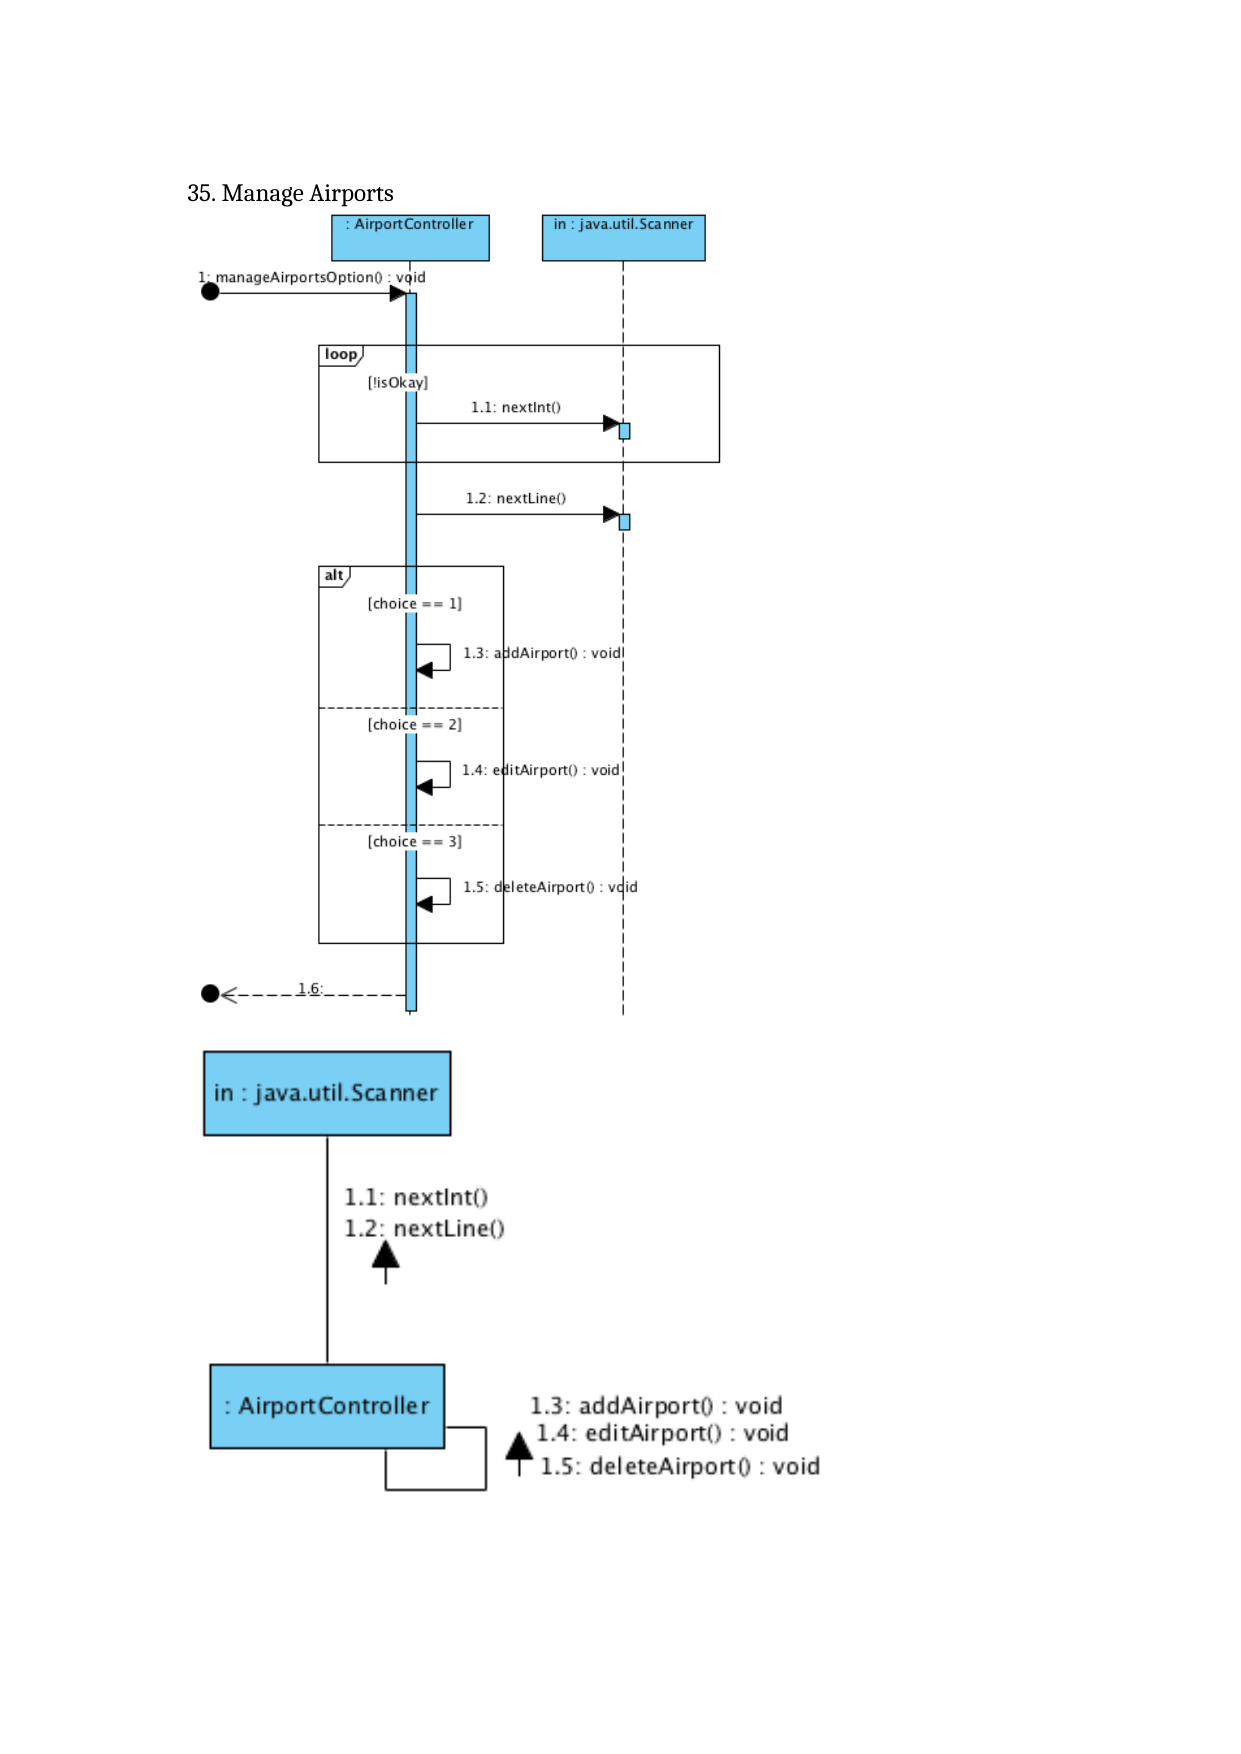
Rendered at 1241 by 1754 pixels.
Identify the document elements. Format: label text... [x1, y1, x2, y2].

text 35. Manage Airports [187, 179, 1053, 207]
picture [187, 207, 732, 1017]
picture [187, 1045, 832, 1502]
